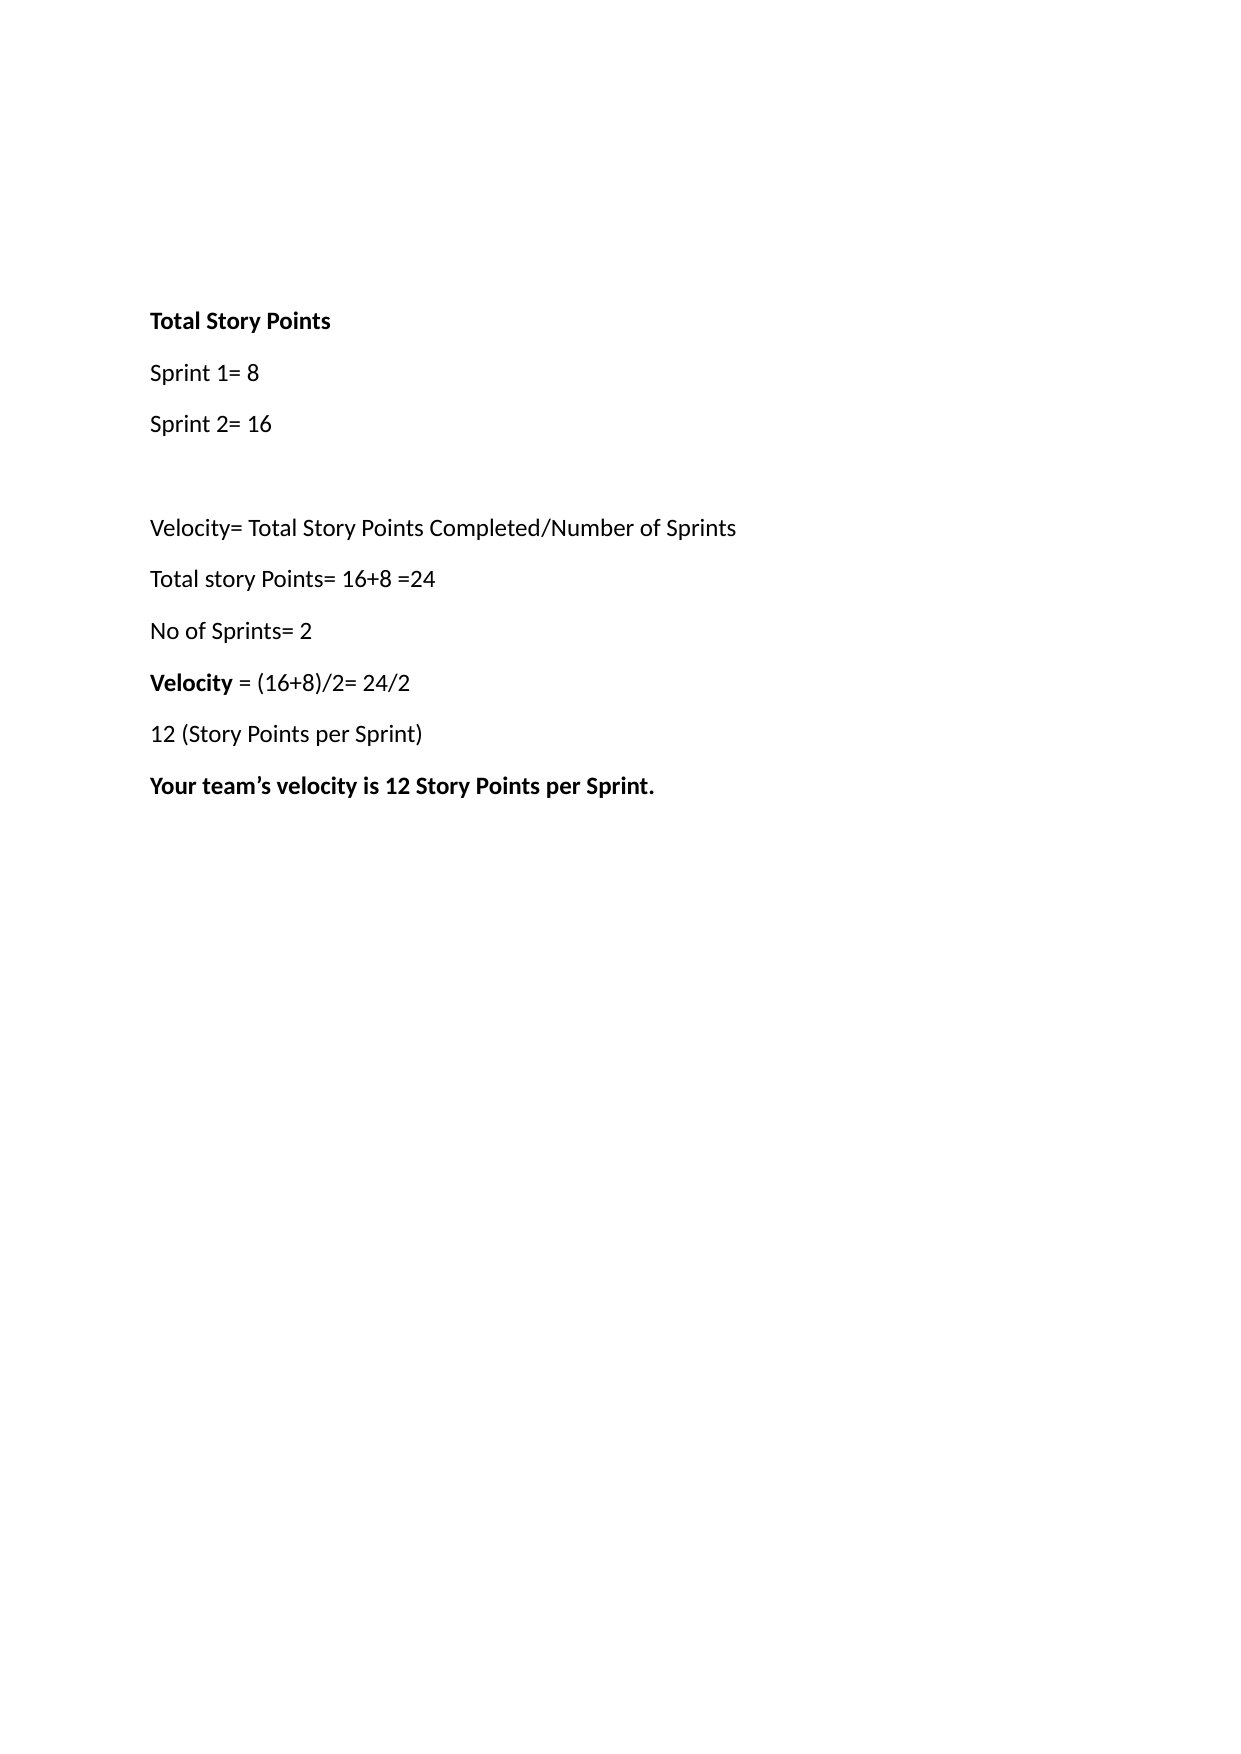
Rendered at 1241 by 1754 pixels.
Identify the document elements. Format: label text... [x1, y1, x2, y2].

text Sprint 1= 8 [150, 357, 1090, 387]
text Velocity = (16+8)/2= 24/2 [150, 667, 1090, 697]
text Velocity= Total Story Points Completed​/Number of Sprints [150, 512, 1090, 542]
text Total story Points= 16+8 =24 [150, 563, 1090, 594]
text Sprint 2= 16 [150, 408, 1090, 439]
text Your team’s velocity is 12 Story Points per Sprint. [150, 770, 1090, 801]
text 12 (Story Points per Sprint) [150, 718, 1090, 749]
text No of Sprints= 2 [150, 615, 1090, 646]
text Total Story Points [150, 305, 1090, 336]
